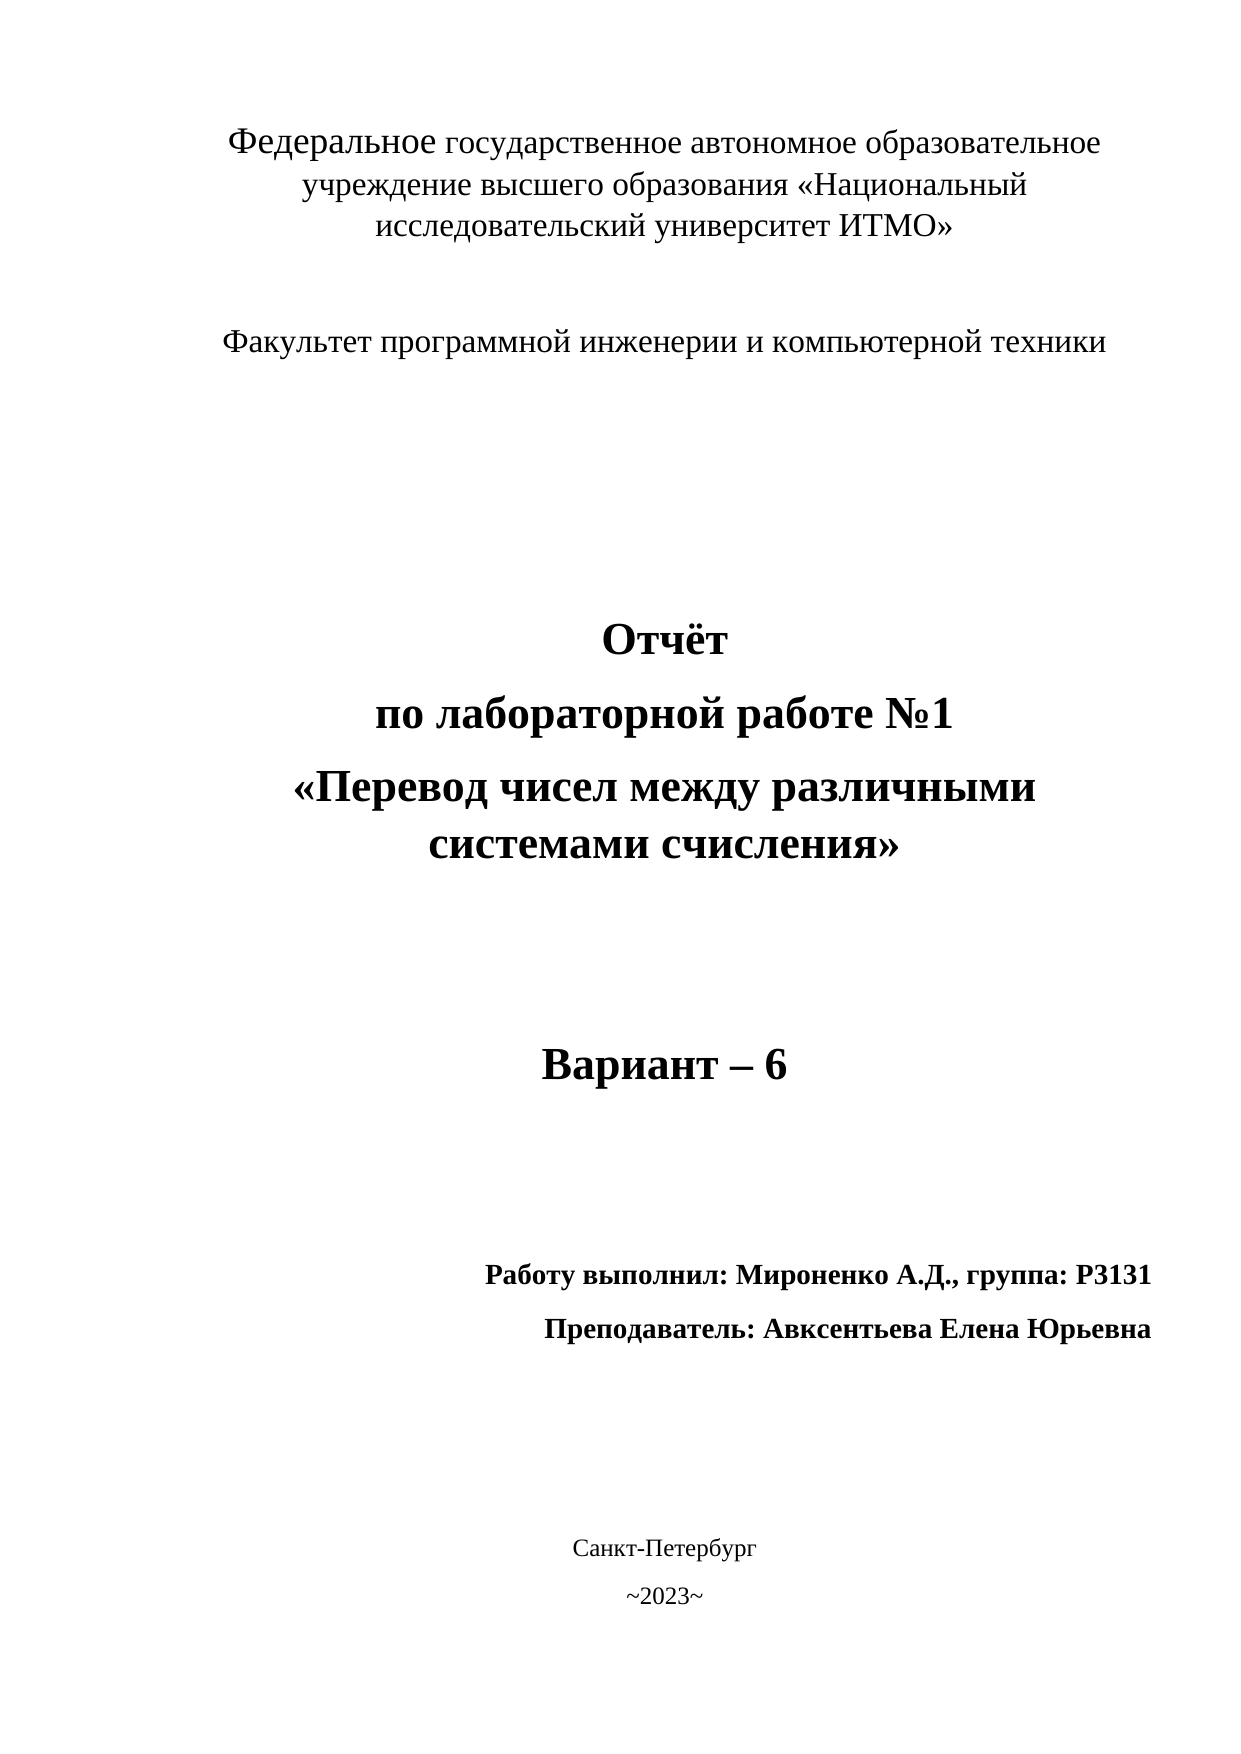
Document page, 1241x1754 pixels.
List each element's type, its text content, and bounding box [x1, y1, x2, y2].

text Вариант – 6 [177, 1036, 1152, 1089]
text Отчёт [177, 612, 1152, 664]
text Федеральное государственное автономное образовательное учреждение высшего образования «Национальный исследовательский университет ИТМО» [177, 118, 1152, 244]
text Преподаватель: Авксентьева Елена Юрьевна [177, 1311, 1152, 1345]
text по лабораторной работе №1 [177, 685, 1152, 738]
text Факультет программной инженерии и компьютерной техники [177, 322, 1152, 360]
text Работу выполнил: Мироненко А.Д., группа: P3131 [177, 1257, 1152, 1291]
text «Перевод чисел между различными системами счисления» [177, 759, 1152, 868]
text ~2023~ [177, 1581, 1152, 1609]
text Санкт-Петербург [177, 1533, 1152, 1562]
